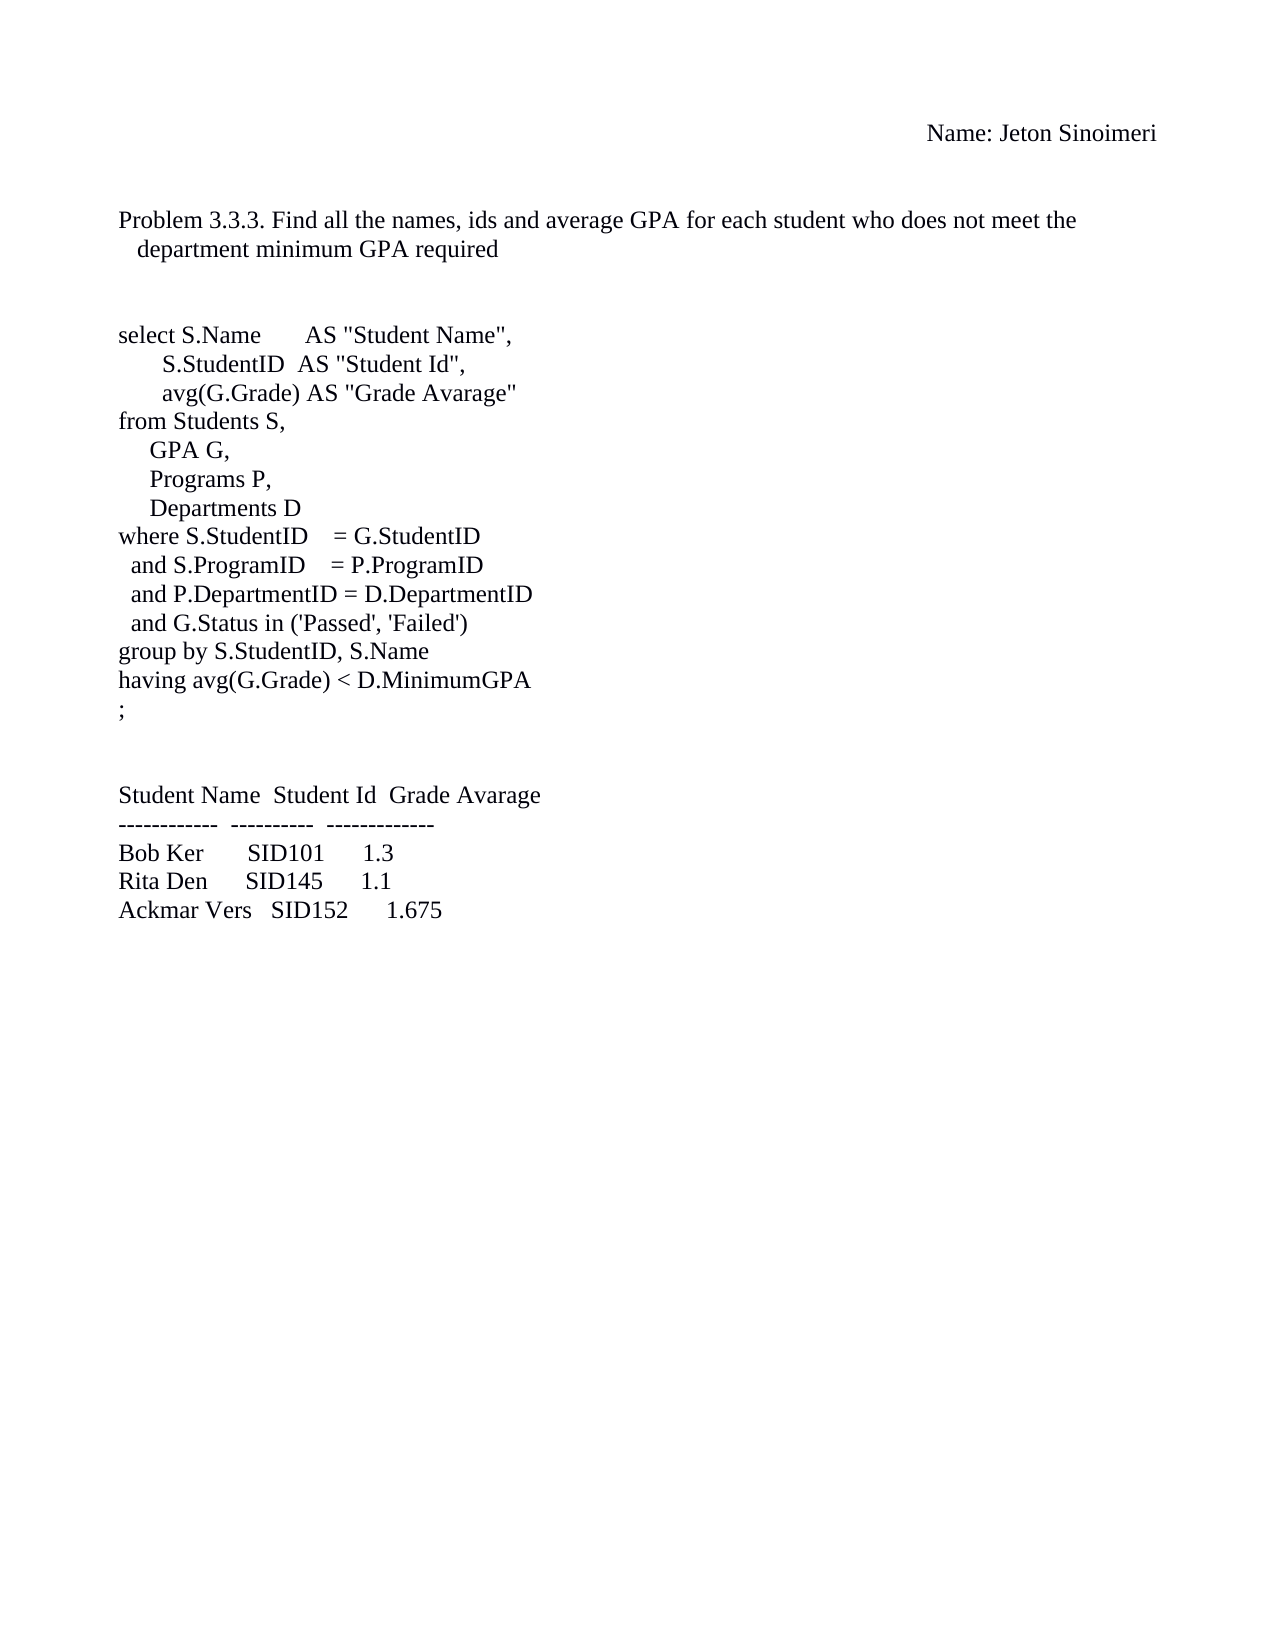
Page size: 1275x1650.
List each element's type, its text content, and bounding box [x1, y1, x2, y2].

text where S.StudentID = G.StudentID [118, 521, 1157, 550]
text S.StudentID AS "Student Id", [118, 349, 1157, 378]
text avg(G.Grade) AS "Grade Avarage" [118, 378, 1157, 406]
text Bob Ker SID101 1.3 [118, 838, 1157, 866]
text Ackmar Vers SID152 1.675 [118, 895, 1157, 924]
text Student Name Student Id Grade Avarage [118, 780, 1157, 809]
text Rita Den SID145 1.1 [118, 866, 1157, 895]
text having avg(G.Grade) < D.MinimumGPA [118, 665, 1157, 694]
text Departments D [118, 493, 1157, 521]
text ------------ ---------- ------------- [118, 809, 1157, 838]
text and S.ProgramID = P.ProgramID [118, 550, 1157, 579]
text group by S.StudentID, S.Name [118, 636, 1157, 665]
text and P.DepartmentID = D.DepartmentID [118, 579, 1157, 608]
text and G.Status in ('Passed', 'Failed') [118, 608, 1157, 636]
text Problem 3.3.3. Find all the names, ids and average GPA for each student who does not meet the [118, 205, 1157, 234]
text select S.Name AS "Student Name", [118, 320, 1157, 349]
text from Students S, [118, 406, 1157, 435]
text ; [118, 694, 1157, 723]
text Programs P, [118, 464, 1157, 493]
text GPA G, [118, 435, 1157, 464]
text department minimum GPA required [118, 234, 1157, 263]
